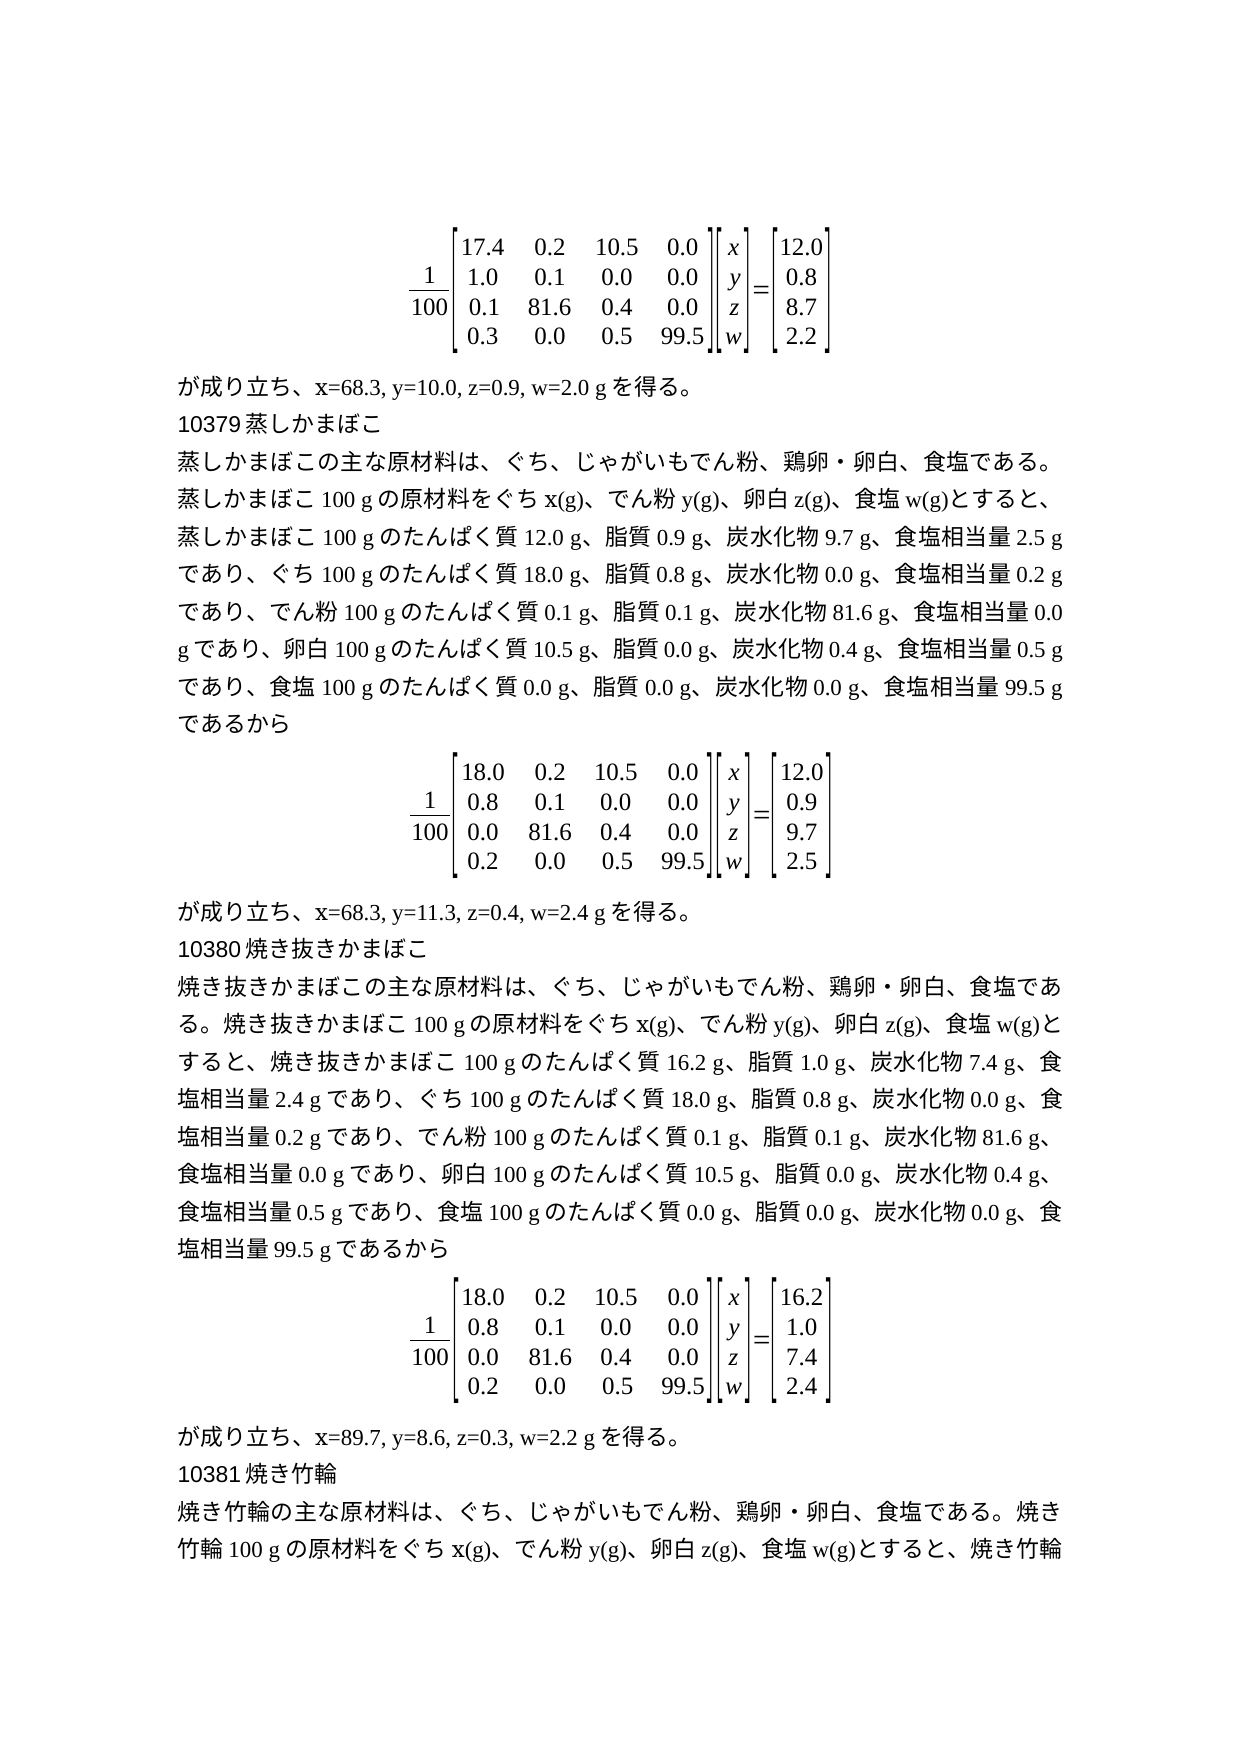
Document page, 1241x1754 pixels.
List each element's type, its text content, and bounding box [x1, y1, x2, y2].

text 焼き抜きかまぼこの主な原材料は、ぐち、じゃがいもでん粉、鶏卵・卵白、食塩である。焼き抜きかまぼこ100 gの原材料をぐちx(g)、でん粉y(g)、卵白z(g)、食塩w(g)とすると、焼き抜きかまぼこ100 gのたんぱく質16.2 g、脂質1.0 g、炭水化物7.4 g、食塩相当量2.4 gであり、ぐち100 gのたんぱく質18.0 g、脂質0.8 g、炭水化物0.0 g、食塩相当量0.2 gであり、でん粉100 gのたんぱく質0.1 g、脂質0.1 g、炭水化物81.6 g、食塩相当量0.0 gであり、卵白100 gのたんぱく質10.5 g、脂質0.0 g、炭水化物0.4 g、食塩相当量0.5 gであり、食塩100 gのたんぱく質0.0 g、脂質0.0 g、炭水化物0.0 g、食塩相当量99.5 gであるから [177, 967, 1063, 1267]
text が成り立ち、x=89.7, y=8.6, z=0.3, w=2.2 gを得る。 [177, 1417, 1063, 1454]
text が成り立ち、x=68.3, y=10.0, z=0.9, w=2.0 gを得る。 [177, 367, 1063, 404]
text 蒸しかまぼこの主な原材料は、ぐち、じゃがいもでん粉、鶏卵・卵白、食塩である。蒸しかまぼこ100 gの原材料をぐちx(g)、でん粉y(g)、卵白z(g)、食塩w(g)とすると、蒸しかまぼこ100 gのたんぱく質12.0 g、脂質0.9 g、炭水化物9.7 g、食塩相当量2.5 gであり、ぐち100 gのたんぱく質18.0 g、脂質0.8 g、炭水化物0.0 g、食塩相当量0.2 gであり、でん粉100 gのたんぱく質0.1 g、脂質0.1 g、炭水化物81.6 g、食塩相当量0.0 gであり、卵白100 gのたんぱく質10.5 g、脂質0.0 g、炭水化物0.4 g、食塩相当量0.5 gであり、食塩100 gのたんぱく質0.0 g、脂質0.0 g、炭水化物0.0 g、食塩相当量99.5 gであるから [177, 442, 1063, 742]
subtitle 10380焼き抜きかまぼこ [177, 929, 1063, 967]
subtitle 10379蒸しかまぼこ [177, 404, 1063, 442]
text が成り立ち、x=68.3, y=11.3, z=0.4, w=2.4 gを得る。 [177, 892, 1063, 929]
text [177, 1492, 1063, 1567]
subtitle 10381焼き竹輪 [177, 1454, 1063, 1492]
